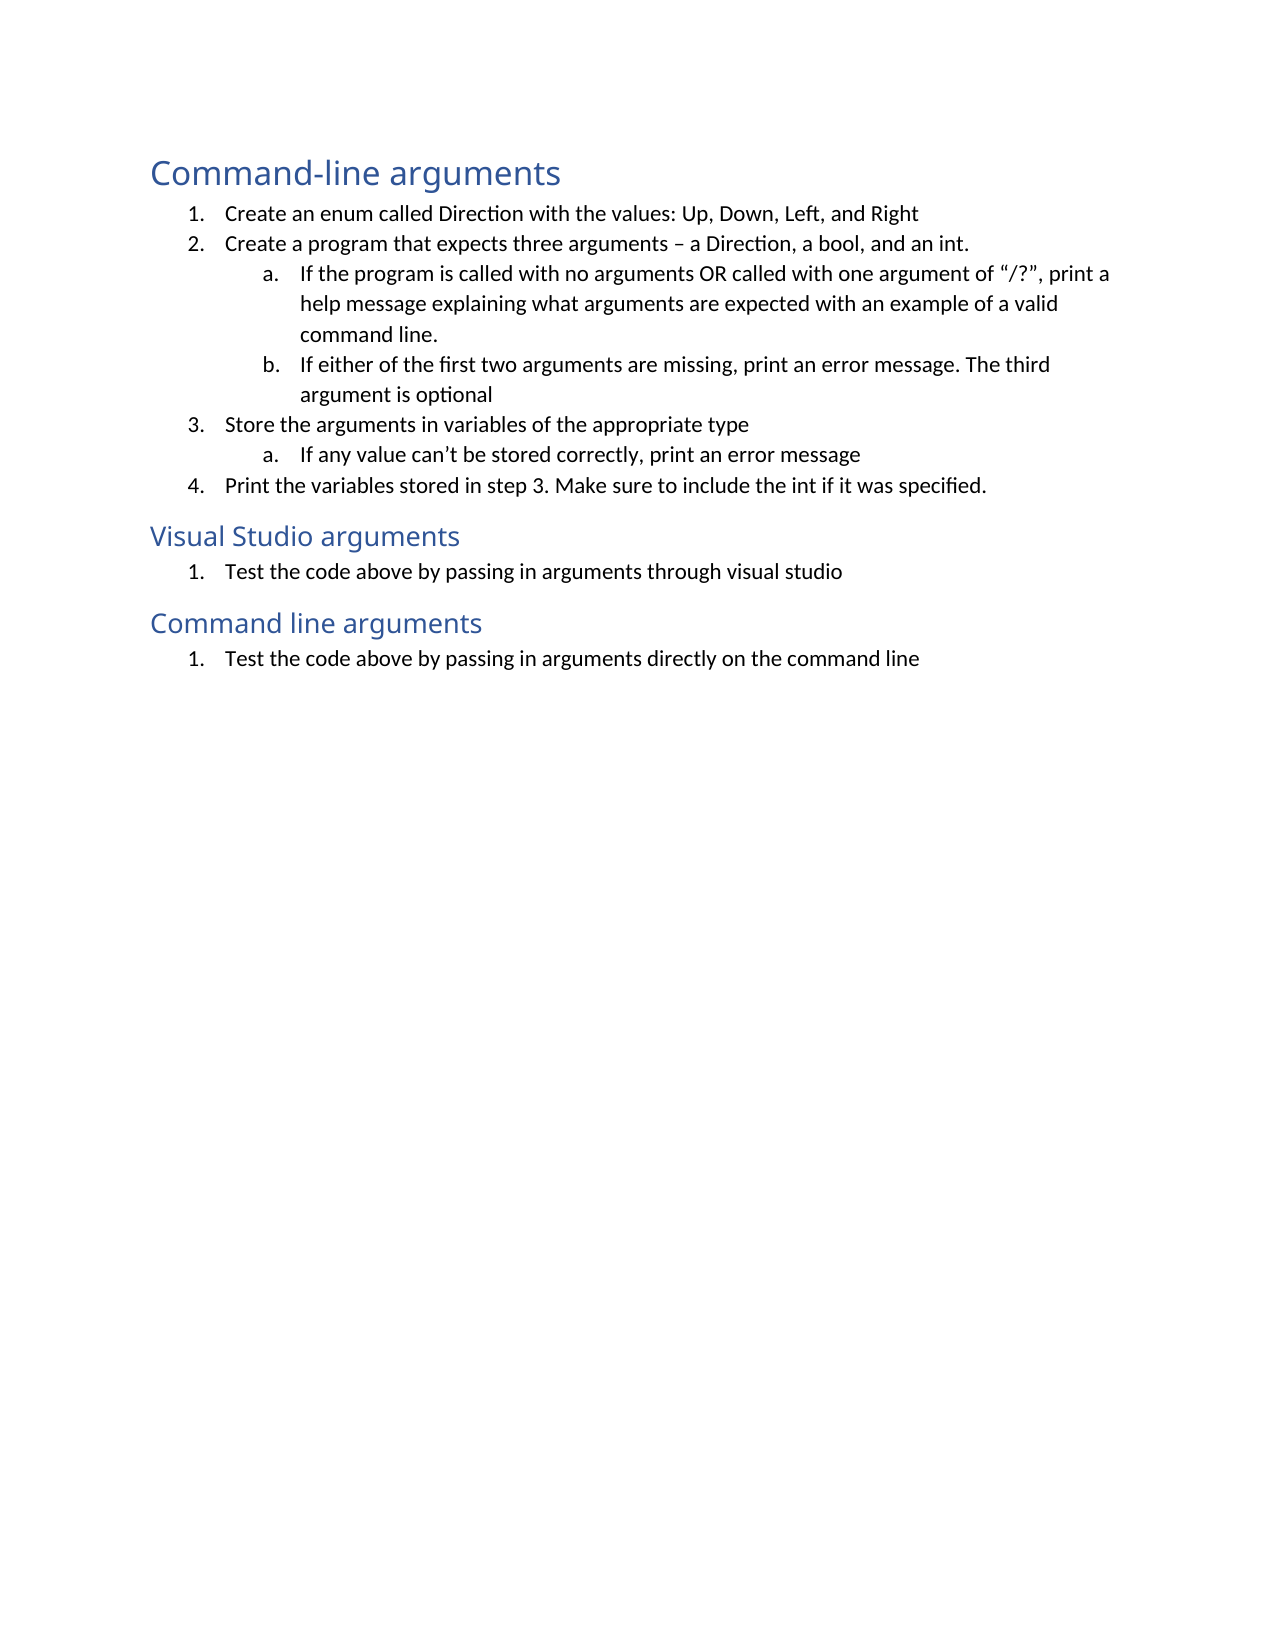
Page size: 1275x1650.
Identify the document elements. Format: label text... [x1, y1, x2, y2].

list If either of the first two arguments are missing, print an error message. The third argument is optional [262, 350, 1125, 408]
list Create an enum called Direction with the values: Up, Down, Left, and Right [187, 199, 1125, 227]
subtitle Command-line arguments [150, 150, 1125, 195]
list Store the arguments in variables of the appropriate type [187, 410, 1125, 438]
list Test the code above by passing in arguments directly on the command line [187, 644, 1125, 672]
subtitle Command line arguments [150, 604, 1125, 641]
list Print the variables stored in step 3. Make sure to include the int if it was specified. [187, 471, 1125, 499]
list If the program is called with no arguments OR called with one argument of “/?”, print a help message explaining what arguments are expected with an example of a valid command line. [262, 259, 1125, 348]
list Test the code above by passing in arguments through visual studio [187, 557, 1125, 586]
list If any value can’t be stored correctly, print an error message [262, 441, 1125, 469]
subtitle Visual Studio arguments [150, 518, 1125, 554]
list Create a program that expects three arguments – a Direction, a bool, and an int. [187, 229, 1125, 257]
